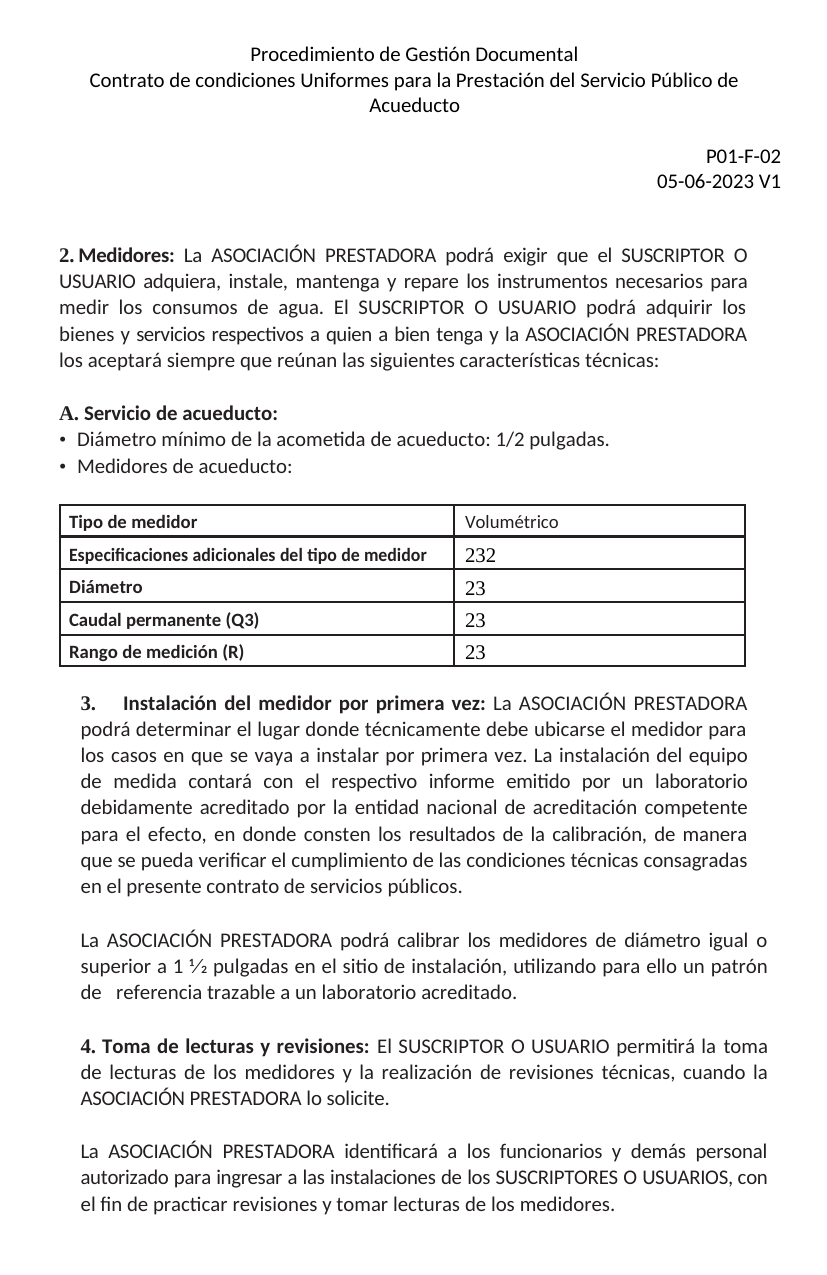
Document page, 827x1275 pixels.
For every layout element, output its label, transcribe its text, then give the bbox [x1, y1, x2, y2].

table_header Tipo de medidor [61, 506, 453, 535]
list Instalación del medidor por primera vez: La ASOCIACIÓN PRESTADORA podrá determinar el lugar donde técnicamente debe ubicarse el medidor para los casos en que se vaya a instalar por primera vez. La instalación del equipo de medida contará con el respectivo informe emitido por un laboratorio debidamente acreditado por la entidad nacional de acreditación competente para el efecto, en donde consten los resultados de la calibración, de manera que se pueda verificar el cumplimiento de las condiciones técnicas consagradas en el presente contrato de servicios públicos. [80, 690, 748, 898]
table_cell 23 [455, 603, 744, 633]
table_cell 232 [455, 538, 744, 568]
text La ASOCIACIÓN PRESTADORA podrá calibrar los medidores de diámetro igual o superior a 1 1⁄2 pulgadas en el sitio de instalación, utilizando para ello un patrón de referencia trazable a un laboratorio acreditado. [80, 927, 768, 1004]
list Servicio de acueducto: [59, 400, 781, 426]
list Medidores de acueducto: [59, 453, 781, 478]
table_cell Rango de medición (R) [61, 636, 453, 665]
list Diámetro mínimo de la acometida de acueducto: 1/2 pulgadas. [59, 427, 781, 452]
table_header Volumétrico [455, 506, 744, 535]
table_cell 23 [455, 570, 744, 601]
list Medidores: La ASOCIACIÓN PRESTADORA podrá exigir que el SUSCRIPTOR O USUARIO adquiera, instale, mantenga y repare los instrumentos necesarios para medir los consumos de agua. El SUSCRIPTOR O USUARIO podrá adquirir los bienes y servicios respectivos a quien a bien tenga y la ASOCIACIÓN PRESTADORA los aceptará siempre que reúnan las siguientes características técnicas: [59, 242, 748, 372]
table_cell Caudal permanente (Q3) [61, 603, 453, 633]
list Toma de lecturas y revisiones: El SUSCRIPTOR O USUARIO permitirá la toma de lecturas de los medidores y la realización de revisiones técnicas, cuando la ASOCIACIÓN PRESTADORA lo solicite. [80, 1033, 768, 1111]
text La ASOCIACIÓN PRESTADORA identificará a los funcionarios y demás personal autorizado para ingresar a las instalaciones de los SUSCRIPTORES O USUARIOS, con el fin de practicar revisiones y tomar lecturas de los medidores. [80, 1138, 768, 1216]
table_cell 23 [455, 636, 744, 665]
table_cell Especificaciones adicionales del tipo de medidor [61, 538, 453, 568]
table_cell Diámetro [61, 570, 453, 601]
